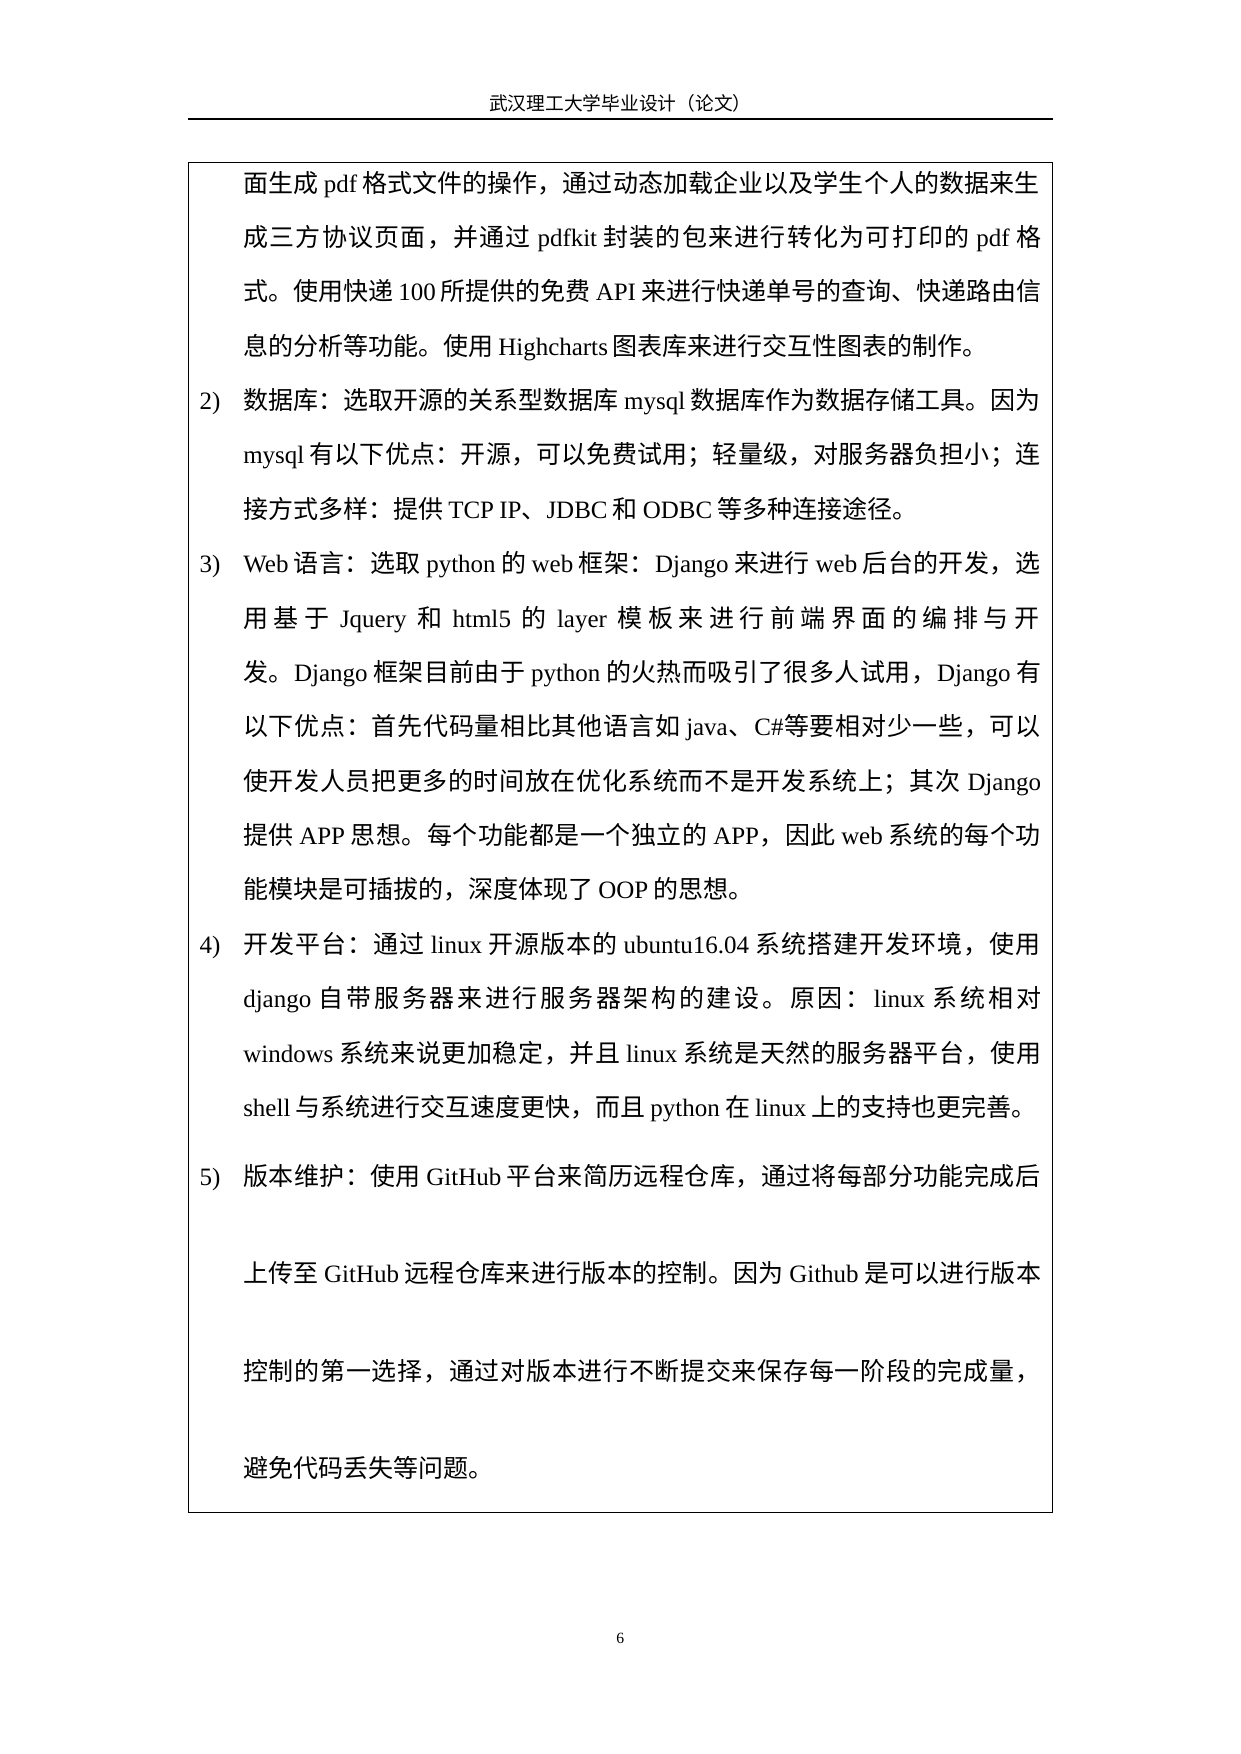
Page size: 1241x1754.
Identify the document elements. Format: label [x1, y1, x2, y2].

table_cell [189, 163, 1052, 1512]
